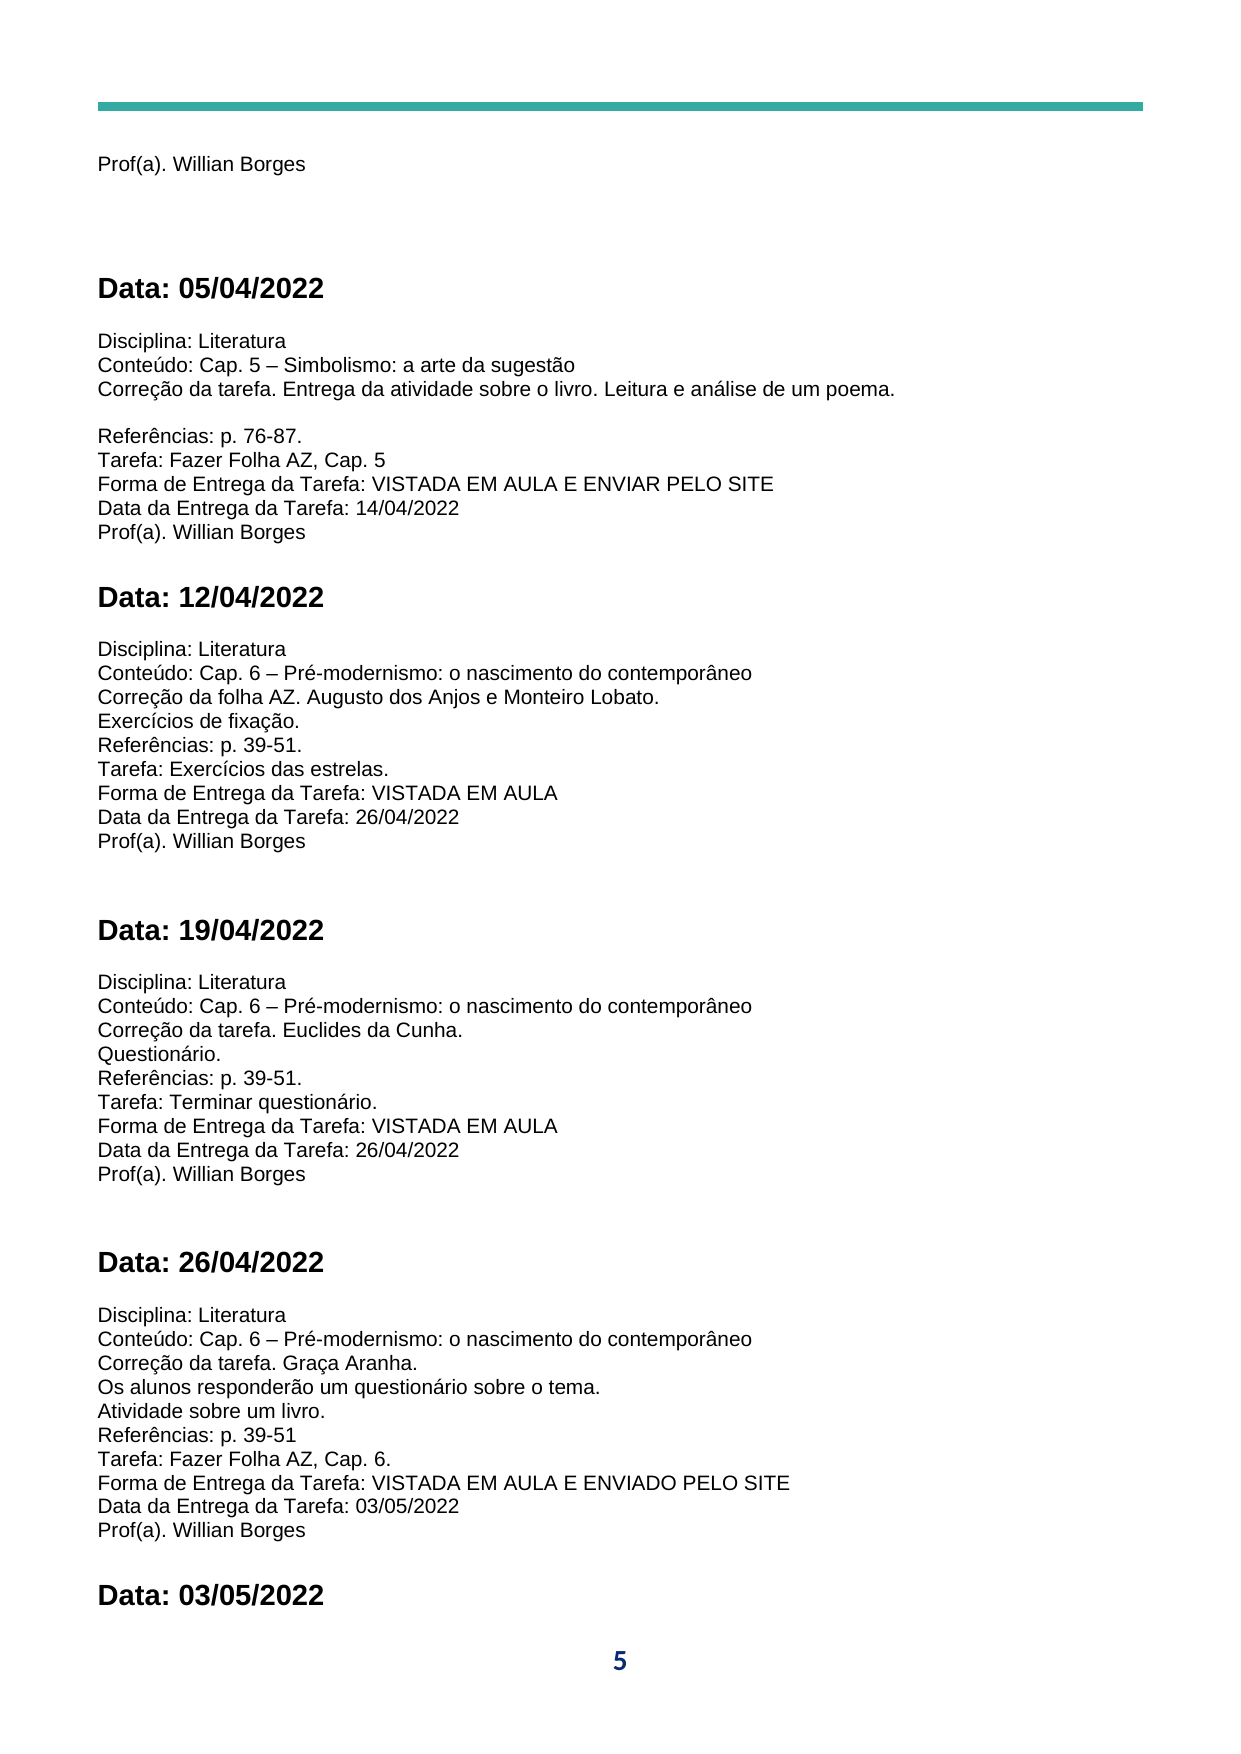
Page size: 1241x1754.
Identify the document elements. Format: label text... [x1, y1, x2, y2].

text Correção da folha AZ. Augusto dos Anjos e Monteiro Lobato. [97, 685, 1143, 709]
text Referências: p. 39-51. Tarefa: Exercícios das estrelas. Forma de Entrega da Tarefa: VISTADA EM AULA Data da Entrega da Tarefa: 26/04/2022 Prof(a). Willian Borges [97, 733, 1143, 912]
text Data: 12/04/2022 Disciplina: Literatura Conteúdo: Cap. 6 – Pré-modernismo: o nascimento do contemporâneo [97, 580, 1143, 685]
text Exercícios de fixação. [97, 709, 1143, 733]
text Data: 05/04/2022 Disciplina: Literatura Conteúdo: Cap. 5 – Simbolismo: a arte da sugestão [97, 271, 1143, 376]
text Referências: p. 76-87. Tarefa: Fazer Folha AZ, Cap. 5 Forma de Entrega da Tarefa: VISTADA EM AULA E ENVIAR PELO SITE Data da Entrega da Tarefa: 14/04/2022 Prof(a). Willian Borges [97, 424, 1143, 580]
text Atividade sobre um livro. [97, 1398, 1143, 1422]
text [97, 152, 1143, 211]
text Questionário. [97, 1042, 1143, 1066]
text Correção da tarefa. Euclides da Cunha. [97, 1018, 1143, 1042]
text Data: 26/04/2022 Disciplina: Literatura Conteúdo: Cap. 6 – Pré-modernismo: o nascimento do contemporâneo [97, 1245, 1143, 1351]
text Referências: p. 39-51 Tarefa: Fazer Folha AZ, Cap. 6. Forma de Entrega da Tarefa: VISTADA EM AULA E ENVIADO PELO SITE Data da Entrega da Tarefa: 03/05/2022 Prof(a). Willian Borges [97, 1422, 1143, 1578]
text Data: 19/04/2022 Disciplina: Literatura Conteúdo: Cap. 6 – Pré-modernismo: o nascimento do contemporâneo [97, 912, 1143, 1018]
text Os alunos responderão um questionário sobre o tema. [97, 1374, 1143, 1398]
text Correção da tarefa. Entrega da atividade sobre o livro. Leitura e análise de um poema. [97, 376, 1143, 400]
text Correção da tarefa. Graça Aranha. [97, 1351, 1143, 1374]
text Referências: p. 39-51. Tarefa: Terminar questionário. Forma de Entrega da Tarefa: VISTADA EM AULA Data da Entrega da Tarefa: 26/04/2022 Prof(a). Willian Borges [97, 1066, 1143, 1221]
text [97, 1578, 1143, 1635]
